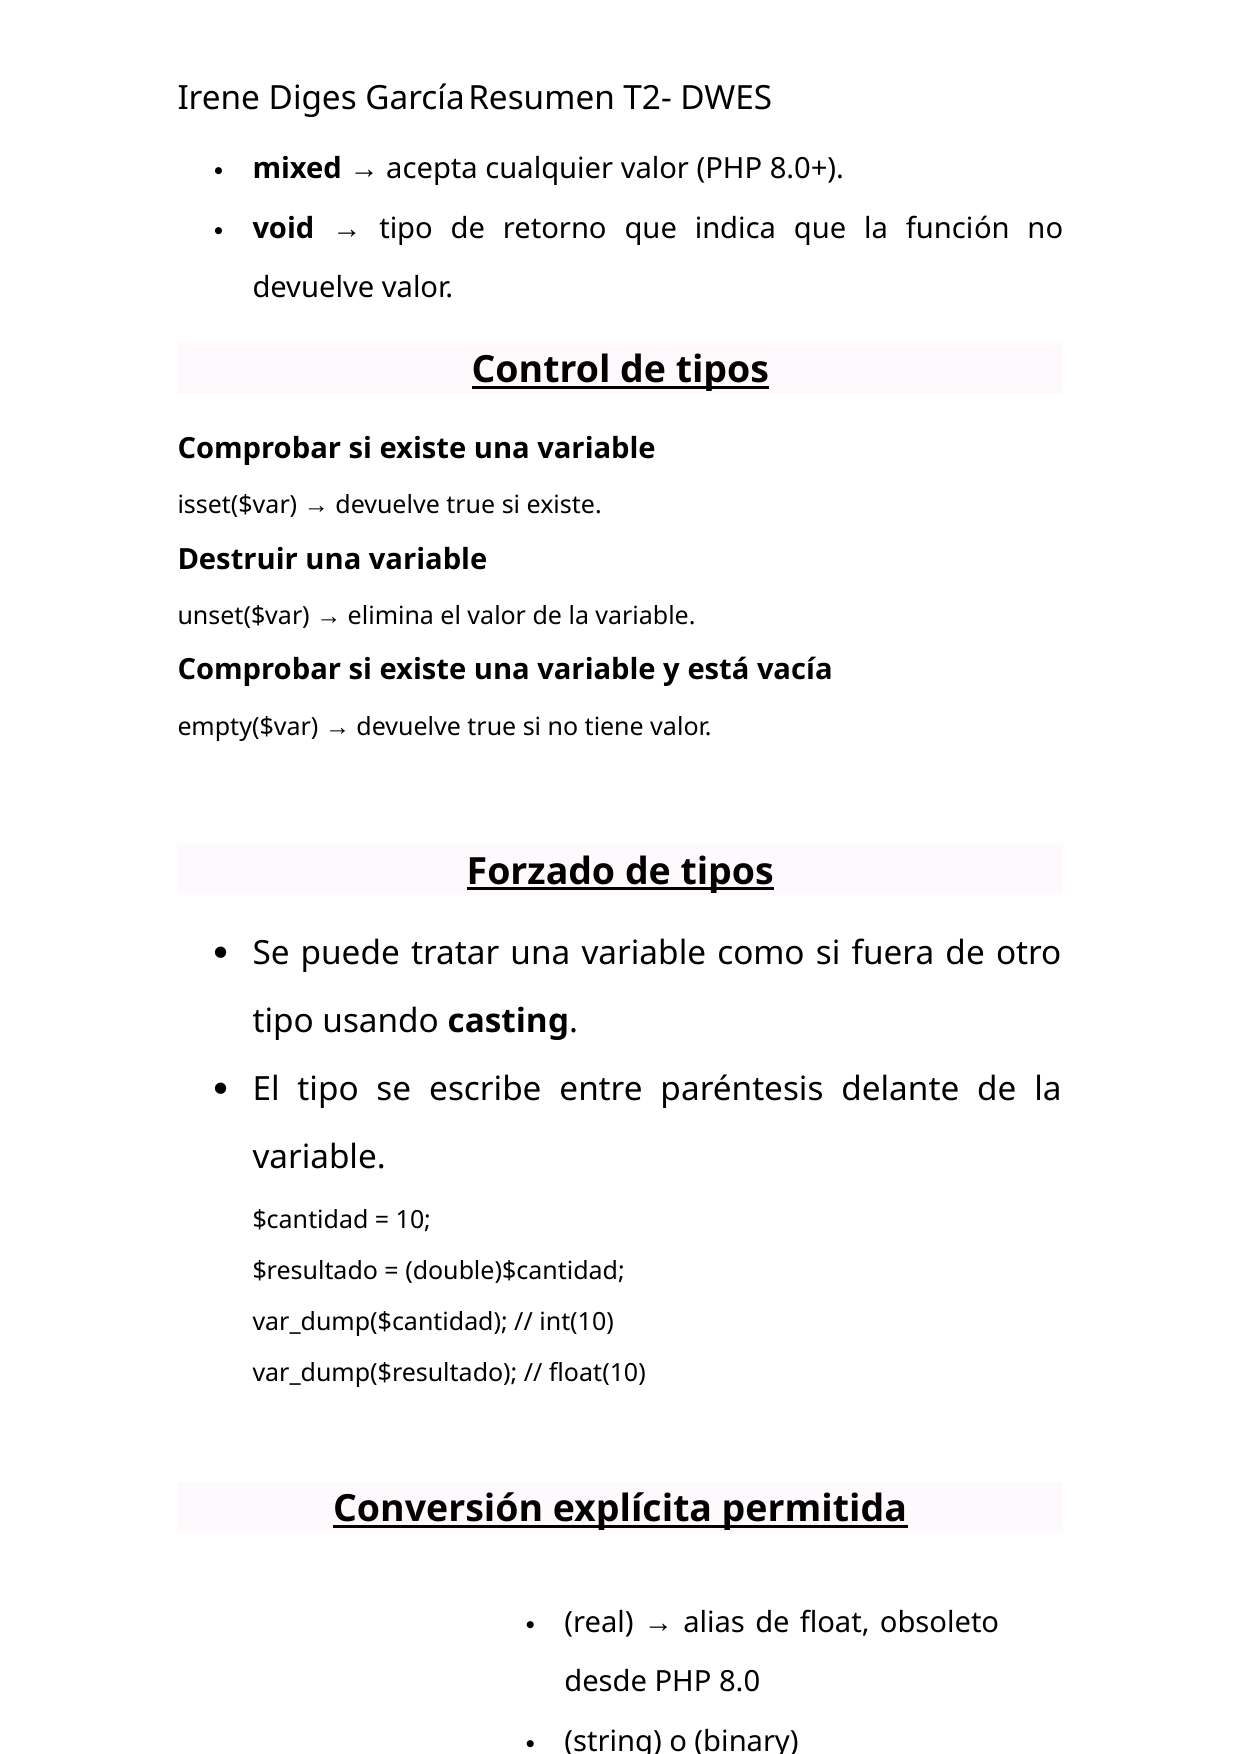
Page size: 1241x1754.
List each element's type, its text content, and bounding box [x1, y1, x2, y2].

text empty($var) → devuelve true si no tiene valor. [177, 708, 1063, 742]
text isset($var) → devuelve true si existe. [177, 487, 1063, 521]
text Destruir una variable [177, 538, 1063, 578]
text Comprobar si existe una variable [177, 428, 1063, 467]
list $cantidad = 10; $resultado = (double)$cantidad; var_dump($cantidad); // int(10) var_dump($resultado); // float(10) [252, 1201, 1063, 1388]
list void → tipo de retorno que indica que la función no devuelve valor. [215, 207, 1063, 306]
text unset($var) → elimina el valor de la variable. [177, 598, 1063, 632]
list Se puede tratar una variable como si fuera de otro tipo usando casting. [215, 929, 1063, 1042]
list mixed → acepta cualquier valor (PHP 8.0+). [215, 148, 1063, 187]
list El tipo se escribe entre paréntesis delante de la variable. [215, 1065, 1063, 1179]
text Comprobar si existe una variable y está vacía [177, 649, 1063, 688]
subtitle Control de tipos [177, 343, 1063, 394]
subtitle Conversión explícita permitida [177, 1482, 1063, 1533]
subtitle Forzado de tipos [177, 844, 1063, 895]
